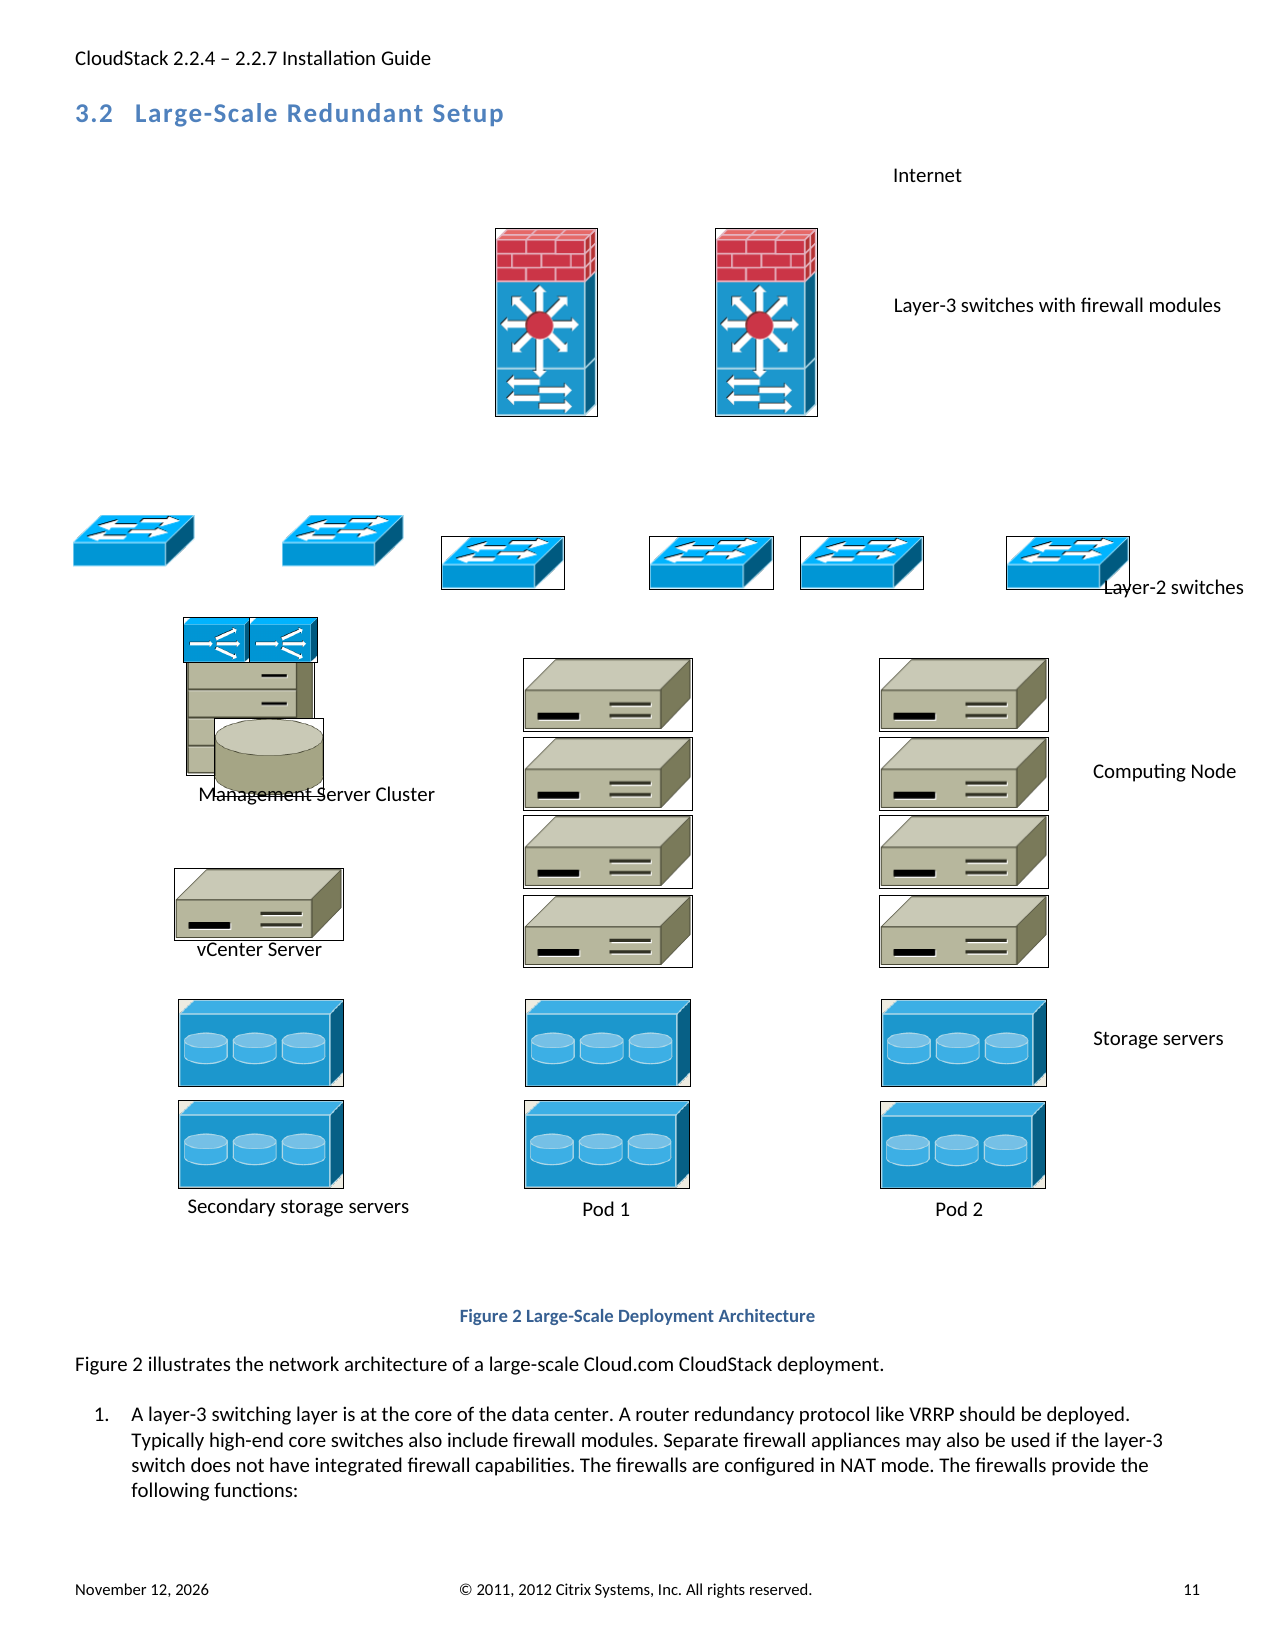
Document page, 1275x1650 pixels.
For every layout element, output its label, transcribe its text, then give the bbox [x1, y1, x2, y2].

picture [880, 738, 1048, 810]
picture [716, 229, 817, 416]
picture [281, 514, 405, 568]
picture [881, 1102, 1045, 1188]
picture [870, 540, 905, 548]
subtitle Large-Scale Redundant Setup [75, 96, 1200, 129]
picture [187, 663, 314, 775]
picture [283, 648, 301, 658]
picture [880, 659, 1048, 731]
picture [511, 540, 546, 548]
picture [179, 1101, 343, 1188]
picture [880, 896, 1048, 967]
picture [650, 537, 773, 589]
picture [217, 648, 235, 658]
picture [880, 816, 1048, 888]
picture [524, 896, 692, 967]
picture [217, 629, 235, 639]
text Figure 2 Large-Scale Deployment Architecture [75, 1304, 1200, 1327]
picture [1035, 543, 1101, 559]
list A layer-3 switching layer is at the core of the data center. A router redundancy protocol like VRRP should be deployed. Typically high-end core switches also include firewall modules. Separate firewall appliances may also be used if the layer-3 switch does not have integrated firewall capabilities. The firewalls are configured in NAT mode. The firewalls provide the following functions: [94, 1401, 1200, 1503]
picture [524, 659, 692, 731]
picture [882, 1000, 1046, 1086]
picture [526, 1000, 690, 1086]
picture [215, 719, 323, 796]
picture [179, 1000, 343, 1086]
picture [1007, 537, 1104, 589]
picture [719, 540, 755, 548]
picture [442, 537, 564, 589]
picture [801, 537, 923, 589]
picture [1076, 540, 1111, 548]
picture [524, 816, 692, 888]
picture [829, 543, 895, 559]
picture [524, 738, 692, 810]
picture [525, 1101, 689, 1188]
picture [470, 543, 536, 559]
picture [1106, 537, 1129, 589]
picture [678, 543, 745, 559]
picture [72, 514, 196, 568]
picture [283, 629, 301, 639]
text Figure 2 illustrates the network architecture of a large-scale Cloud.com CloudStack deployment. [75, 1351, 1200, 1377]
picture [175, 869, 343, 940]
picture [496, 229, 597, 416]
